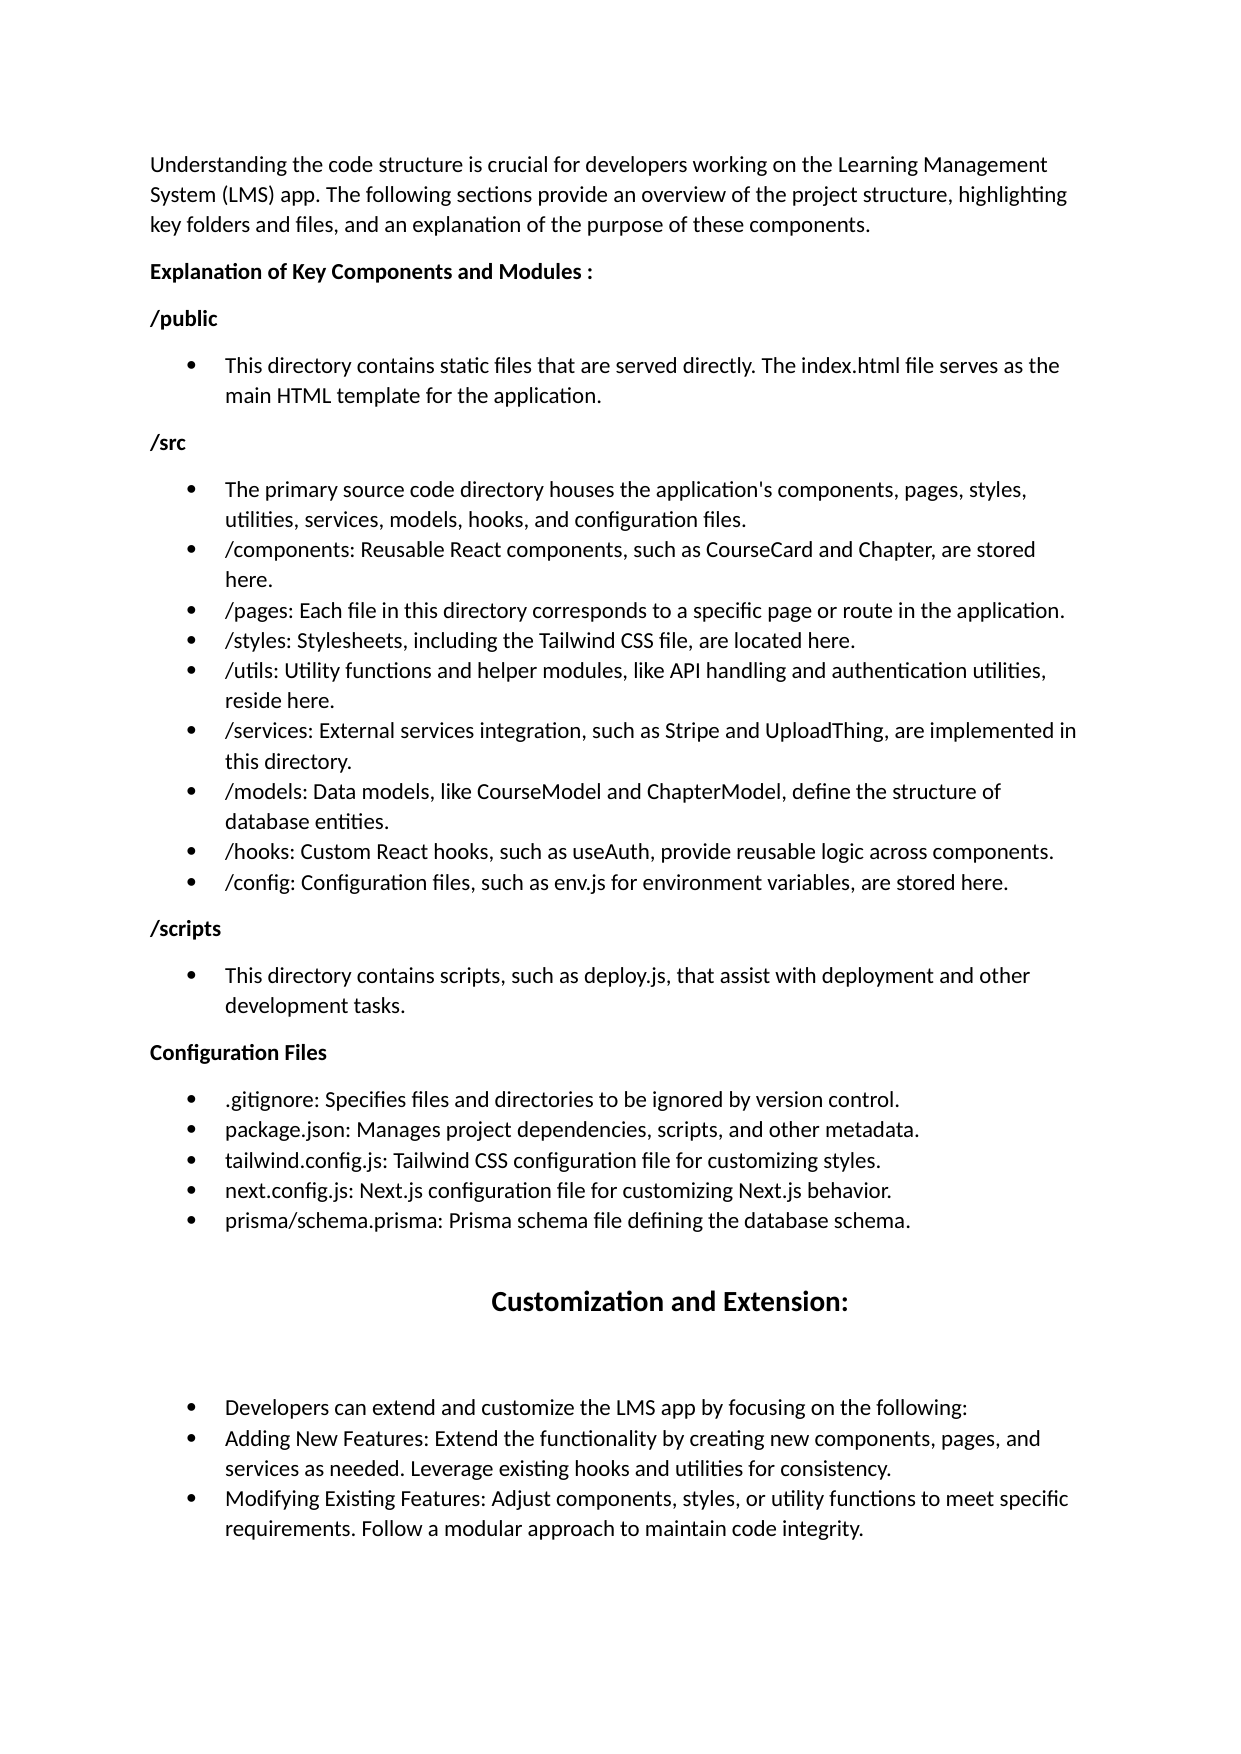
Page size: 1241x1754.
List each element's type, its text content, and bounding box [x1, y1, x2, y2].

text /scripts [150, 914, 1090, 943]
list /components: Reusable React components, such as CourseCard and Chapter, are stored here. [187, 535, 1090, 594]
list /services: External services integration, such as Stripe and UploadThing, are implemented in this directory. [187, 717, 1090, 775]
text /public [150, 304, 1090, 332]
list Developers can extend and customize the LMS app by focusing on the following: [187, 1393, 1090, 1422]
text Customization and Extension: [150, 1283, 1090, 1319]
text Explanation of Key Components and Modules : [150, 257, 1090, 285]
list package.json: Manages project dependencies, scripts, and other metadata. [187, 1116, 1090, 1144]
list /styles: Stylesheets, including the Tailwind CSS file, are located here. [187, 626, 1090, 654]
text Configuration Files [150, 1038, 1090, 1067]
list This directory contains scripts, such as deploy.js, that assist with deployment and other development tasks. [187, 961, 1090, 1020]
list next.config.js: Next.js configuration file for customizing Next.js behavior. [187, 1176, 1090, 1204]
list /pages: Each file in this directory corresponds to a specific page or route in the application. [187, 596, 1090, 624]
list Modifying Existing Features: Adjust components, styles, or utility functions to meet specific requirements. Follow a modular approach to maintain code integrity. [187, 1484, 1090, 1542]
list /models: Data models, like CourseModel and ChapterModel, define the structure of database entities. [187, 777, 1090, 835]
list /utils: Utility functions and helper modules, like API handling and authentication utilities, reside here. [187, 656, 1090, 714]
list Adding New Features: Extend the functionality by creating new components, pages, and services as needed. Leverage existing hooks and utilities for consistency. [187, 1424, 1090, 1482]
list tailwind.config.js: Tailwind CSS configuration file for customizing styles. [187, 1146, 1090, 1174]
list /hooks: Custom React hooks, such as useAuth, provide reusable logic across components. [187, 837, 1090, 866]
text Understanding the code structure is crucial for developers working on the Learning Management System (LMS) app. The following sections provide an overview of the project structure, highlighting key folders and files, and an explanation of the purpose of these components. [150, 150, 1090, 238]
list The primary source code directory houses the application's components, pages, styles, utilities, services, models, hooks, and configuration files. [187, 475, 1090, 533]
list .gitignore: Specifies files and directories to be ignored by version control. [187, 1085, 1090, 1113]
list This directory contains static files that are served directly. The index.html file serves as the main HTML template for the application. [187, 351, 1090, 409]
list /config: Configuration files, such as env.js for environment variables, are stored here. [187, 868, 1090, 896]
text /src [150, 428, 1090, 456]
list prisma/schema.prisma: Prisma schema file defining the database schema. [187, 1206, 1090, 1234]
